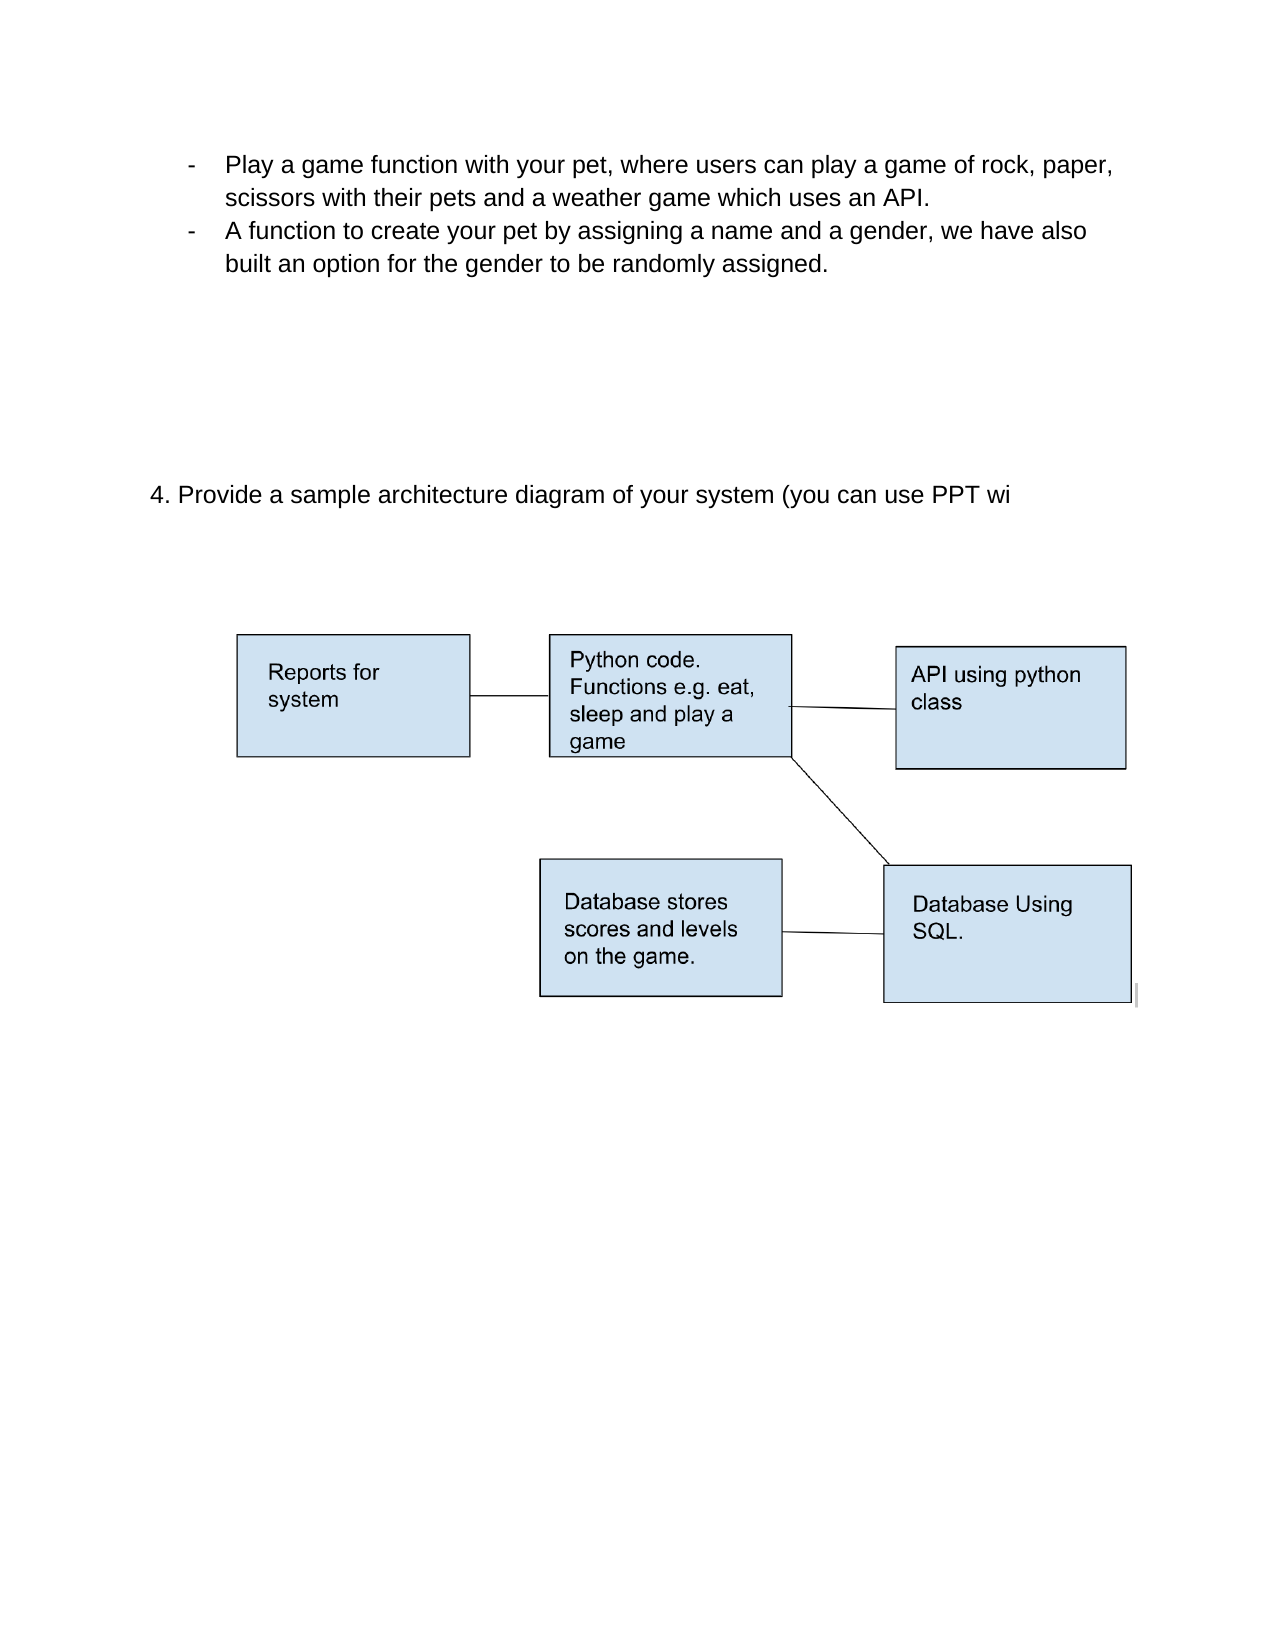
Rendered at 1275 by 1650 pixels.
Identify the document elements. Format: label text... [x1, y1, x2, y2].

list A function to create your pet by assigning a name and a gender, we have also built an option for the gender to be randomly assigned. [187, 216, 1125, 278]
picture [150, 546, 1199, 1079]
list Play a game function with your pet, where users can play a game of rock, paper, scissors with their pets and a weather game which uses an API. [187, 150, 1125, 212]
text 4. Provide a sample architecture diagram of your system (you can use PPT wi [150, 480, 1125, 509]
